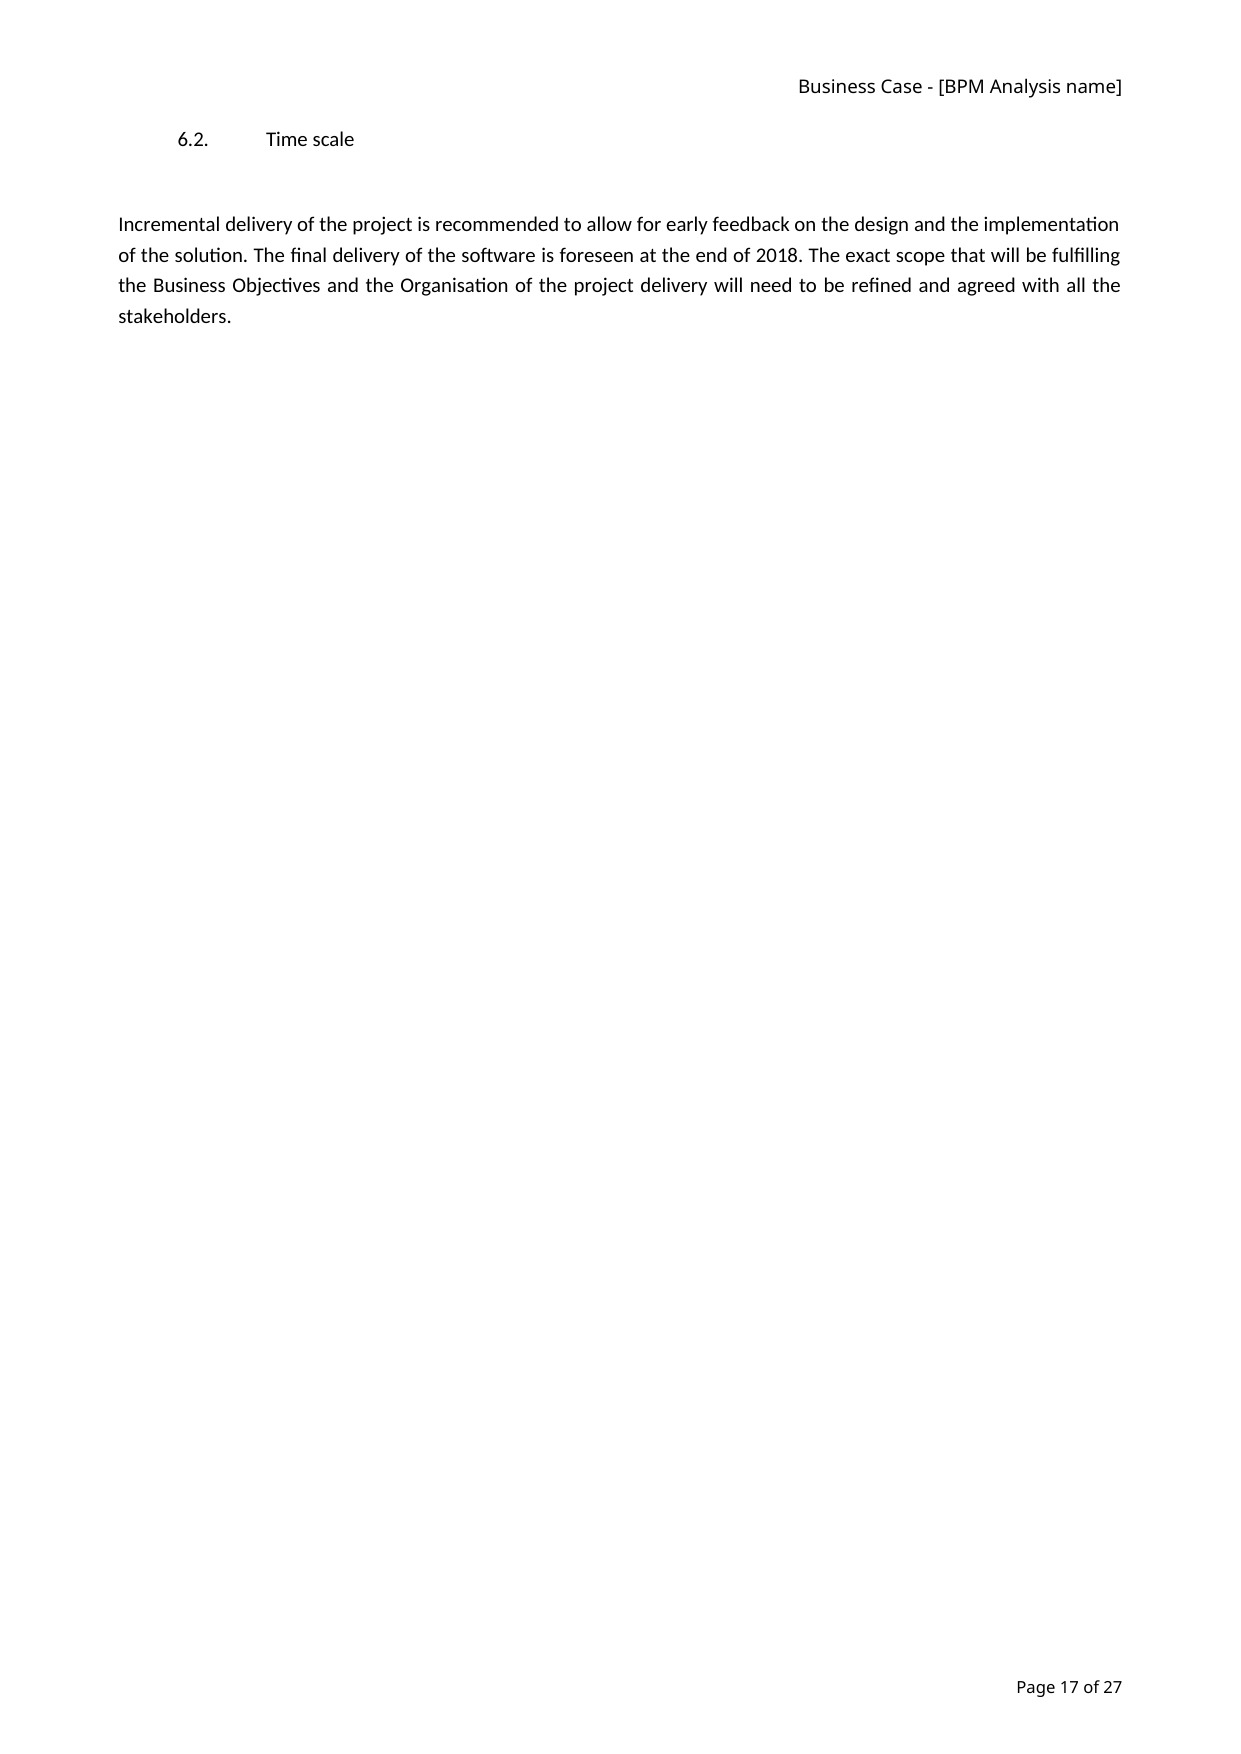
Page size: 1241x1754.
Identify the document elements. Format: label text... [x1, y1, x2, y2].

subtitle Time scale [177, 126, 1122, 151]
text Incremental delivery of the project is recommended to allow for early feedback on the design and the implementation of the solution. The final delivery of the software is foreseen at the end of 2018. The exact scope that will be fulfilling the Business Objectives and the Organisation of the project delivery will need to be refined and agreed with all the stakeholders. [118, 212, 1122, 328]
